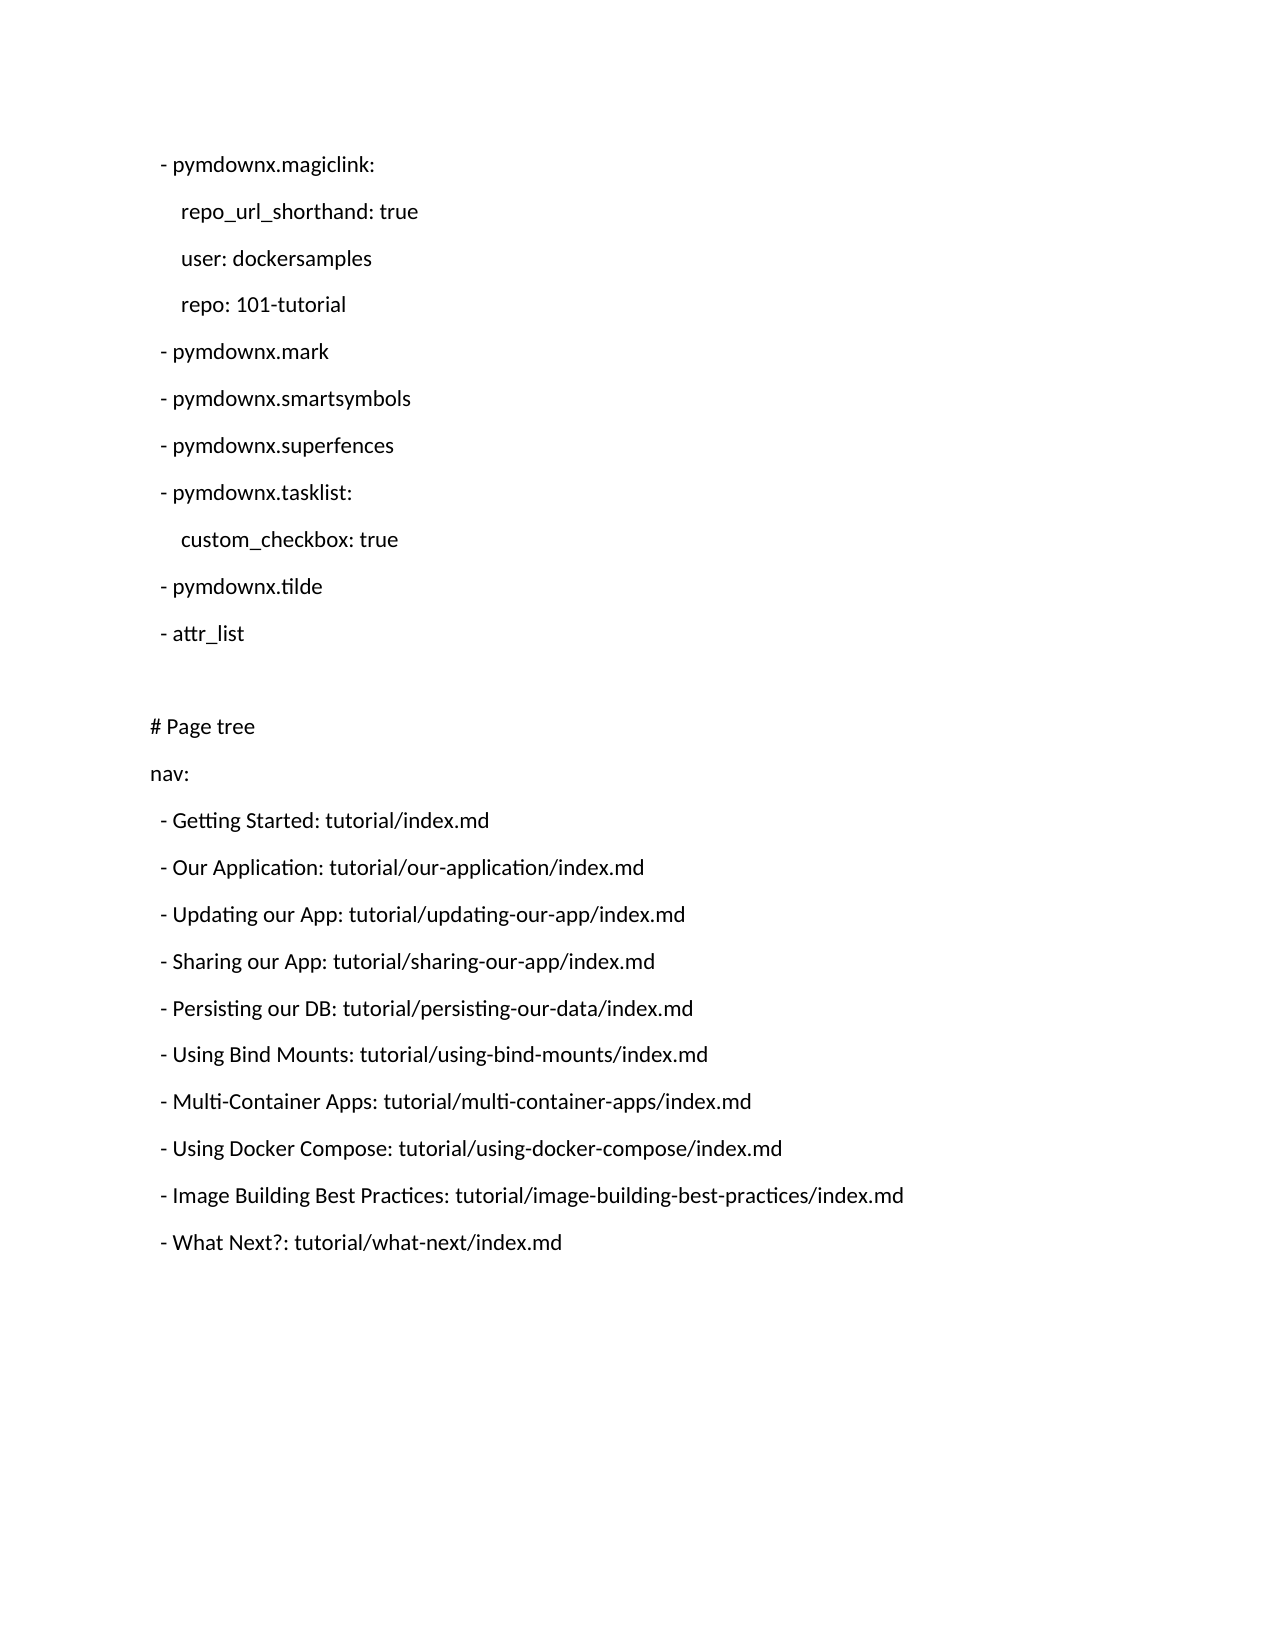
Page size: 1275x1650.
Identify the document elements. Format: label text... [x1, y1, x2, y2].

text - Updating our App: tutorial/updating-our-app/index.md [150, 900, 1125, 928]
text - Persisting our DB: tutorial/persisting-our-data/index.md [150, 994, 1125, 1022]
text - Sharing our App: tutorial/sharing-our-app/index.md [150, 947, 1125, 975]
text - Using Docker Compose: tutorial/using-docker-compose/index.md [150, 1134, 1125, 1162]
text - pymdownx.tasklist: [150, 478, 1125, 506]
text nav: [150, 759, 1125, 787]
text repo: 101-tutorial [150, 291, 1125, 319]
text - Getting Started: tutorial/index.md [150, 806, 1125, 834]
text - pymdownx.mark [150, 337, 1125, 366]
text - Using Bind Mounts: tutorial/using-bind-mounts/index.md [150, 1041, 1125, 1069]
text - What Next?: tutorial/what-next/index.md [150, 1228, 1125, 1256]
text - pymdownx.magiclink: [150, 150, 1125, 178]
text - Our Application: tutorial/our-application/index.md [150, 853, 1125, 881]
text custom_checkbox: true [150, 525, 1125, 553]
text user: dockersamples [150, 244, 1125, 272]
text - pymdownx.superfences [150, 431, 1125, 459]
text - attr_list [150, 619, 1125, 647]
text - pymdownx.tilde [150, 572, 1125, 600]
text repo_url_shorthand: true [150, 197, 1125, 225]
text - Image Building Best Practices: tutorial/image-building-best-practices/index.md [150, 1181, 1125, 1209]
text - Multi-Container Apps: tutorial/multi-container-apps/index.md [150, 1087, 1125, 1116]
text - pymdownx.smartsymbols [150, 384, 1125, 412]
text # Page tree [150, 712, 1125, 741]
